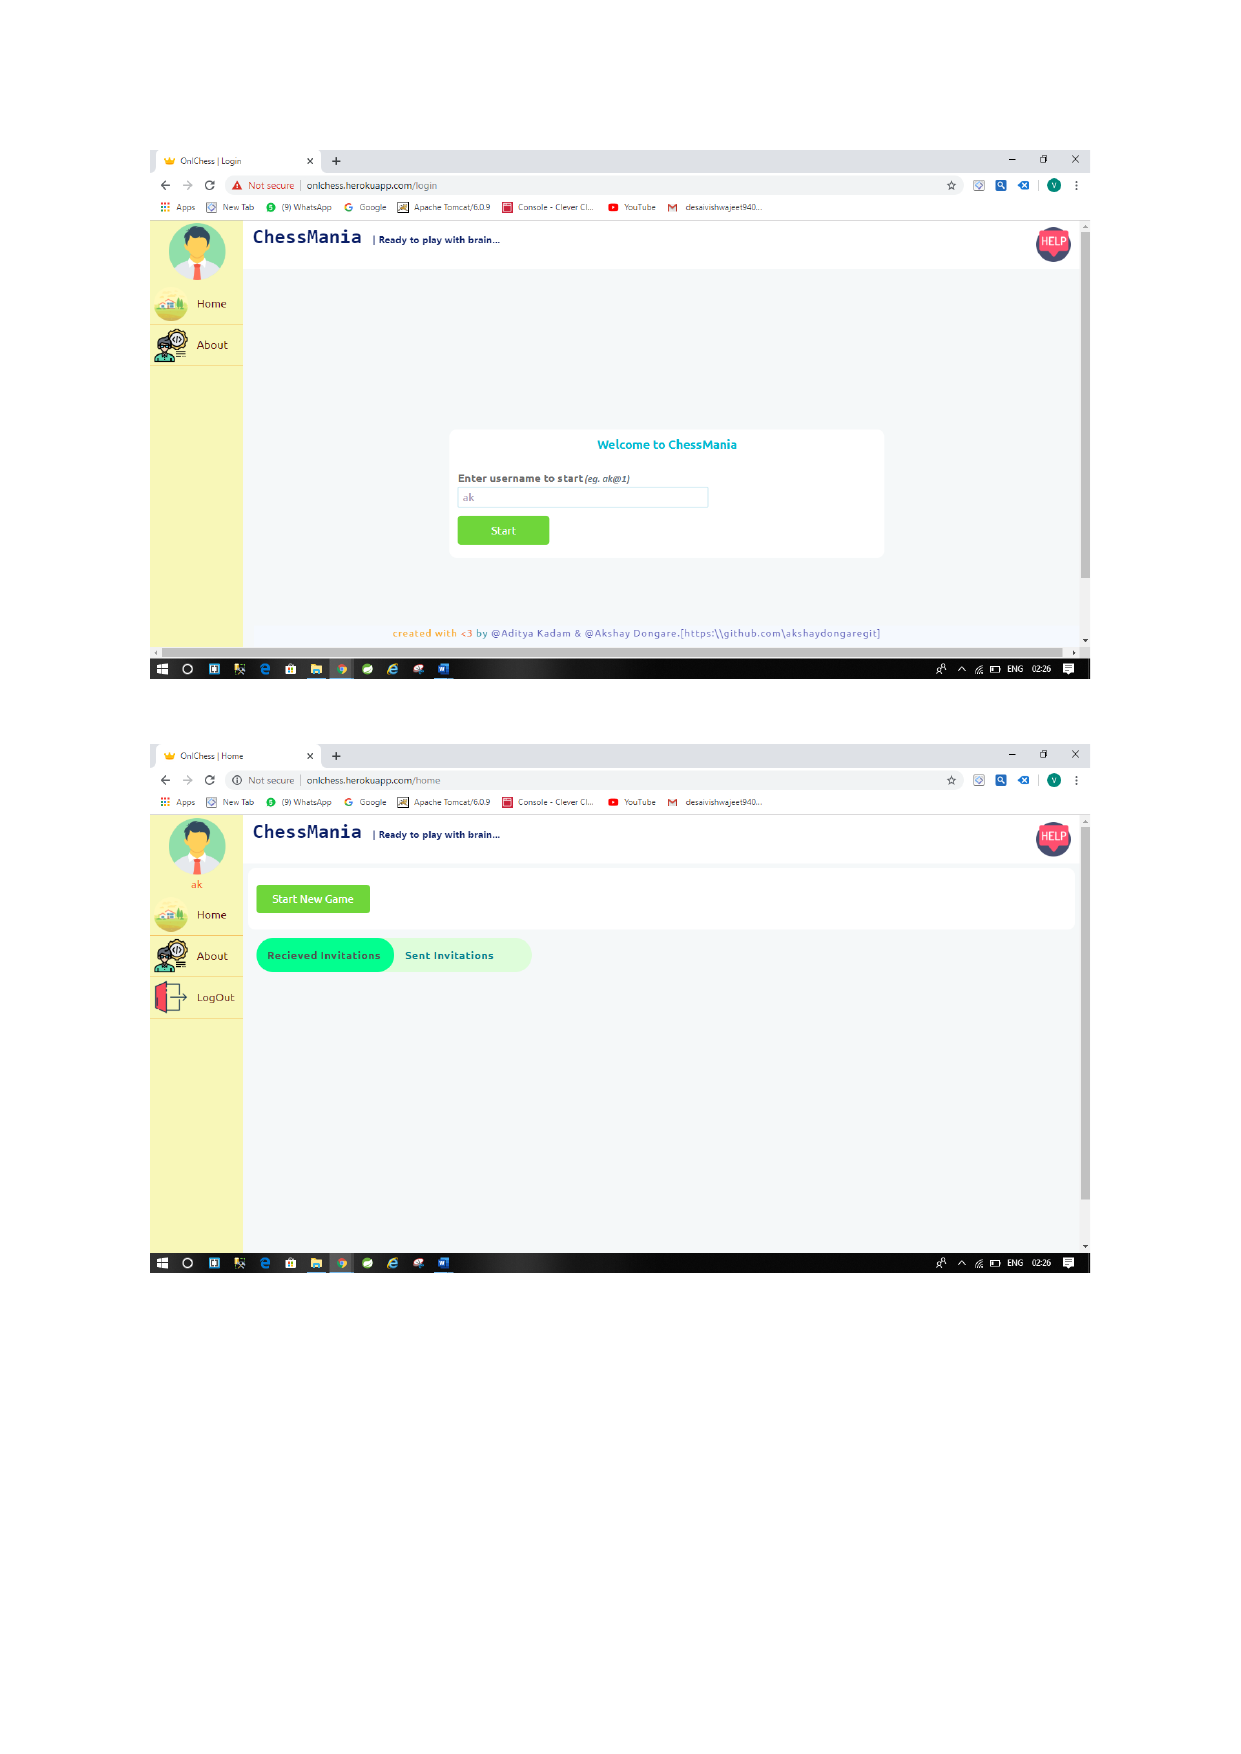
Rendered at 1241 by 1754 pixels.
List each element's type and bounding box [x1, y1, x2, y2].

picture [150, 744, 1091, 1273]
picture [150, 150, 1091, 679]
